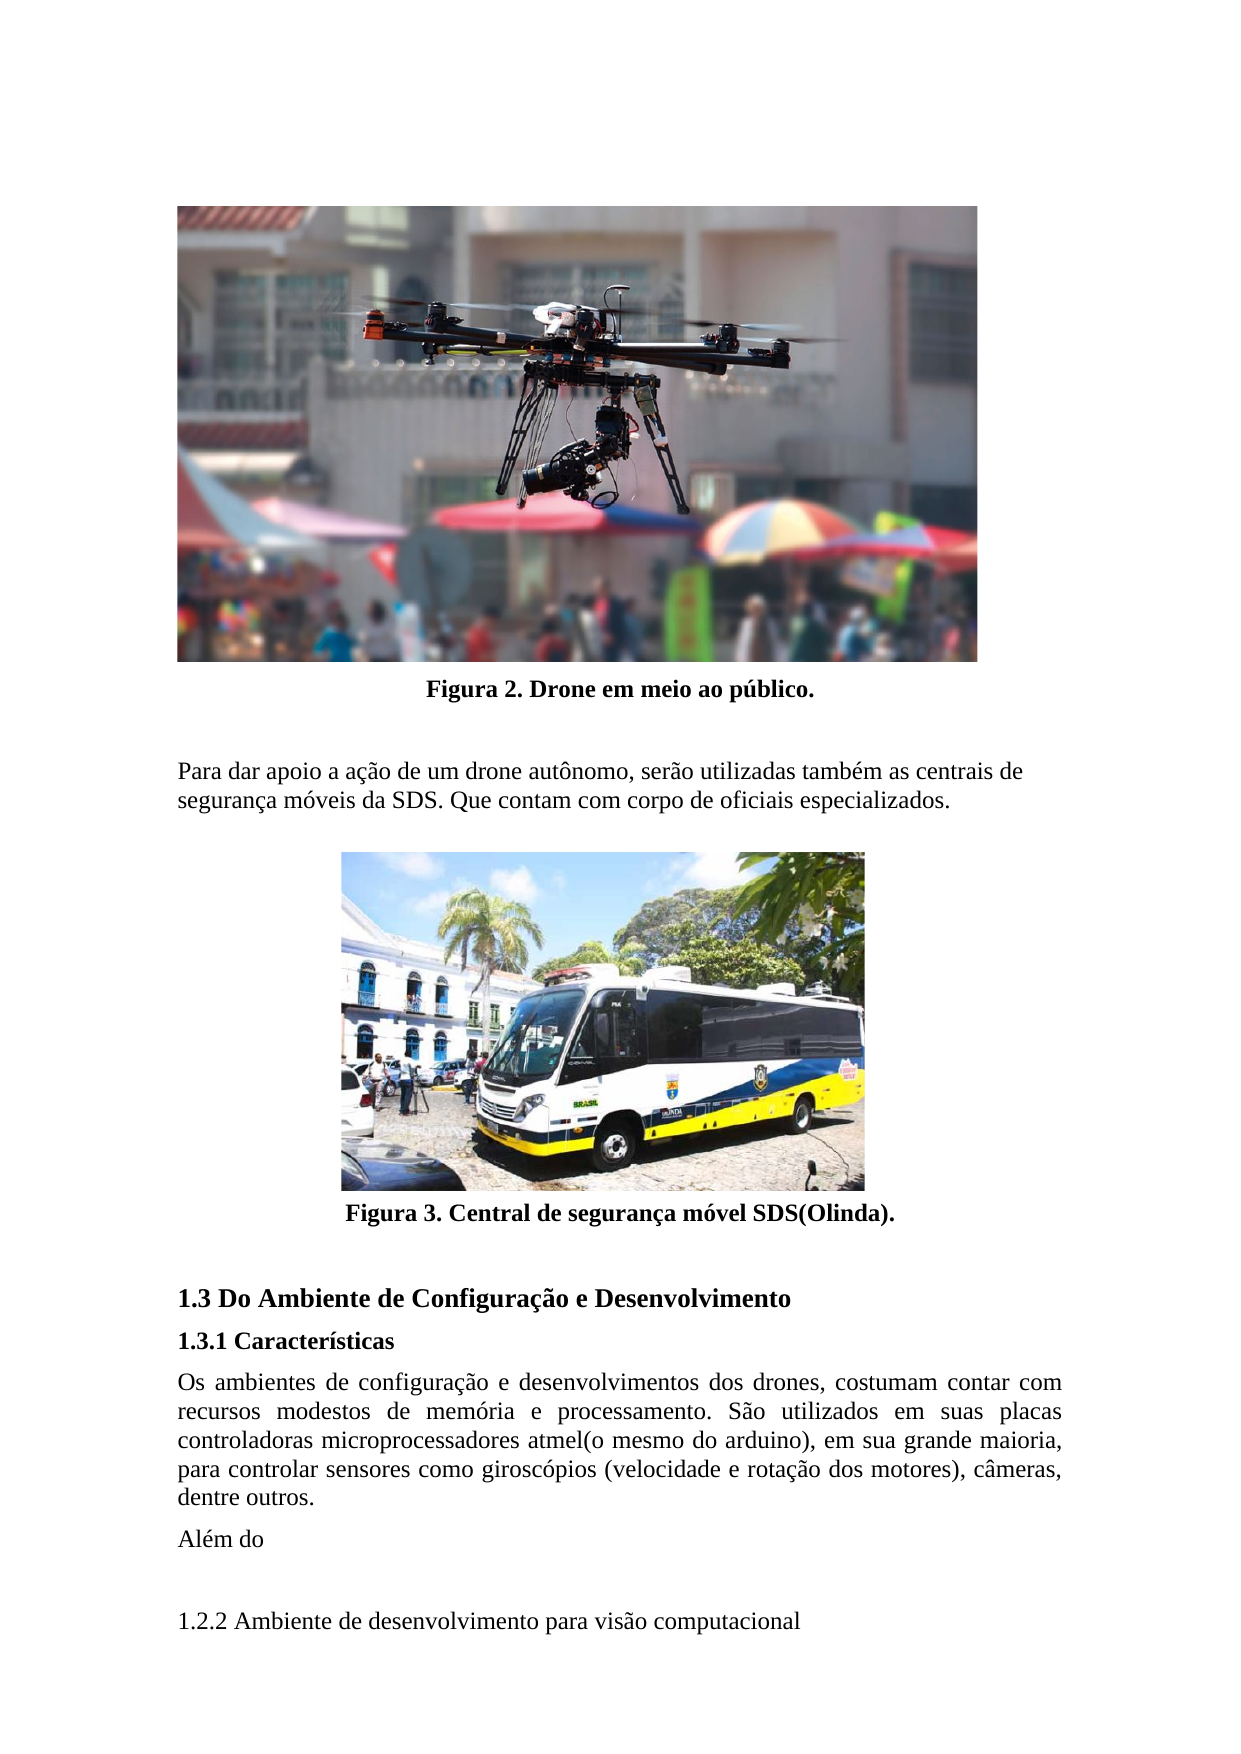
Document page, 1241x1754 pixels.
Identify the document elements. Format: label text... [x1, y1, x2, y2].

picture [341, 852, 865, 1191]
text Figura 2. Drone em meio ao público. [177, 674, 1063, 703]
text Além do [177, 1524, 1063, 1552]
text 1.3.1 Características [177, 1326, 1063, 1355]
text 1.2.2 Ambiente de desenvolvimento para visão computacional [177, 1606, 1063, 1635]
text Figura 3. Central de segurança móvel SDS(Olinda). [177, 1198, 1063, 1226]
text Para dar apoio a ação de um drone autônomo, serão utilizadas também as centrais de segurança móveis da SDS. Que contam com corpo de oficiais especializados. [177, 756, 1063, 814]
picture [177, 206, 978, 662]
text Os ambientes de configuração e desenvolvimentos dos drones, costumam contar com recursos modestos de memória e processamento. São utilizados em suas placas controladoras microprocessadores atmel(o mesmo do arduino), em sua grande maioria, para controlar sensores como giroscópios (velocidade e rotação dos motores), câmeras, dentre outros. [177, 1367, 1063, 1511]
text 1.3 Do Ambiente de Configuração e Desenvolvimento [177, 1282, 1063, 1314]
